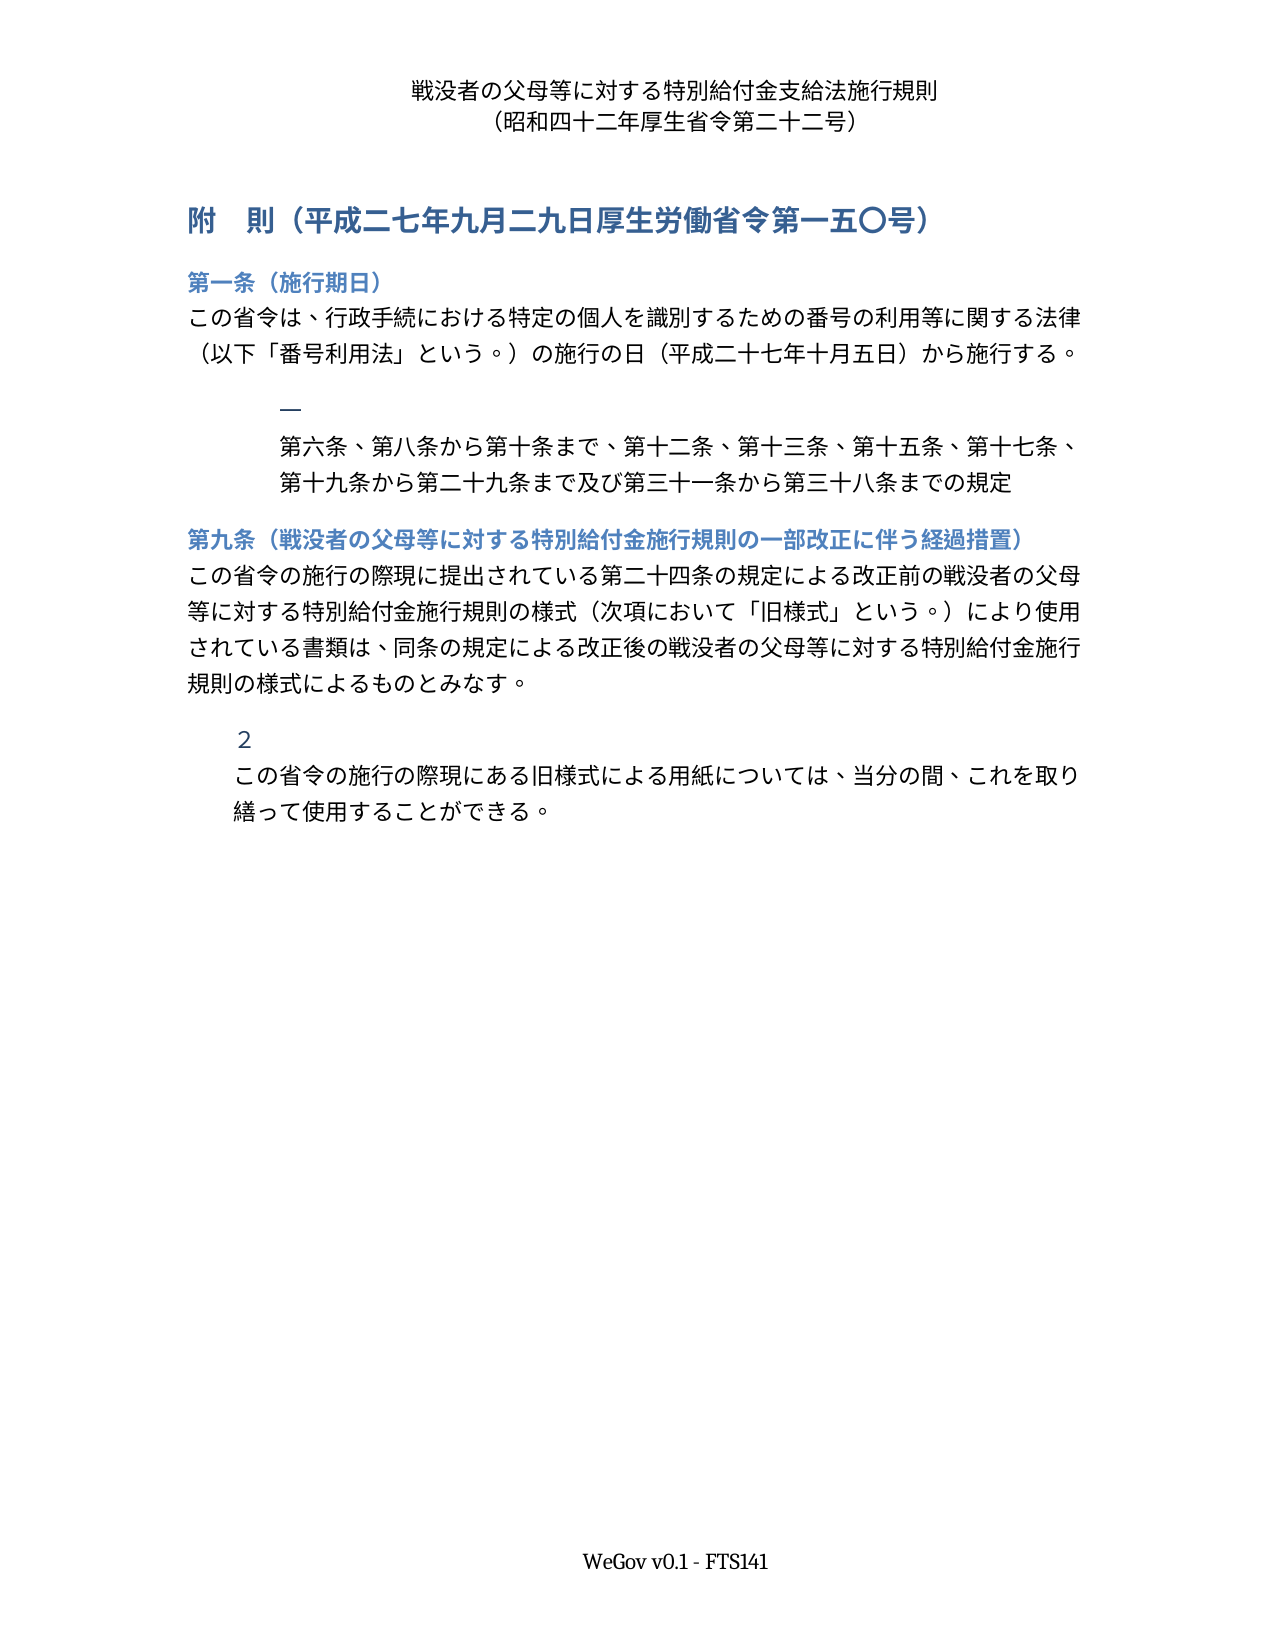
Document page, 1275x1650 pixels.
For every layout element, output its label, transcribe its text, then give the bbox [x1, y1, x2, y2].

text 第六条、第八条から第十条まで、第十二条、第十三条、第十五条、第十七条、第十九条から第二十九条まで及び第三十一条から第三十八条までの規定 [279, 431, 1087, 498]
subtitle 第一条（施行期日） [187, 266, 1087, 298]
text この省令は、行政手続における特定の個人を識別するための番号の利用等に関する法律（以下「番号利用法」という。）の施行の日（平成二十七年十月五日）から施行する。 [187, 302, 1087, 369]
subtitle ２ [233, 724, 1087, 756]
subtitle 一 [279, 395, 1087, 426]
text この省令の施行の際現に提出されている第二十四条の規定による改正前の戦没者の父母等に対する特別給付金施行規則の様式（次項において「旧様式」という。）により使用されている書類は、同条の規定による改正後の戦没者の父母等に対する特別給付金施行規則の様式によるものとみなす。 [187, 560, 1087, 699]
subtitle 第九条（戦没者の父母等に対する特別給付金施行規則の一部改正に伴う経過措置） [187, 524, 1087, 555]
text この省令の施行の際現にある旧様式による用紙については、当分の間、これを取り繕って使用することができる。 [233, 760, 1087, 827]
subtitle 附 則（平成二七年九月二九日厚生労働省令第一五〇号） [187, 200, 1087, 240]
